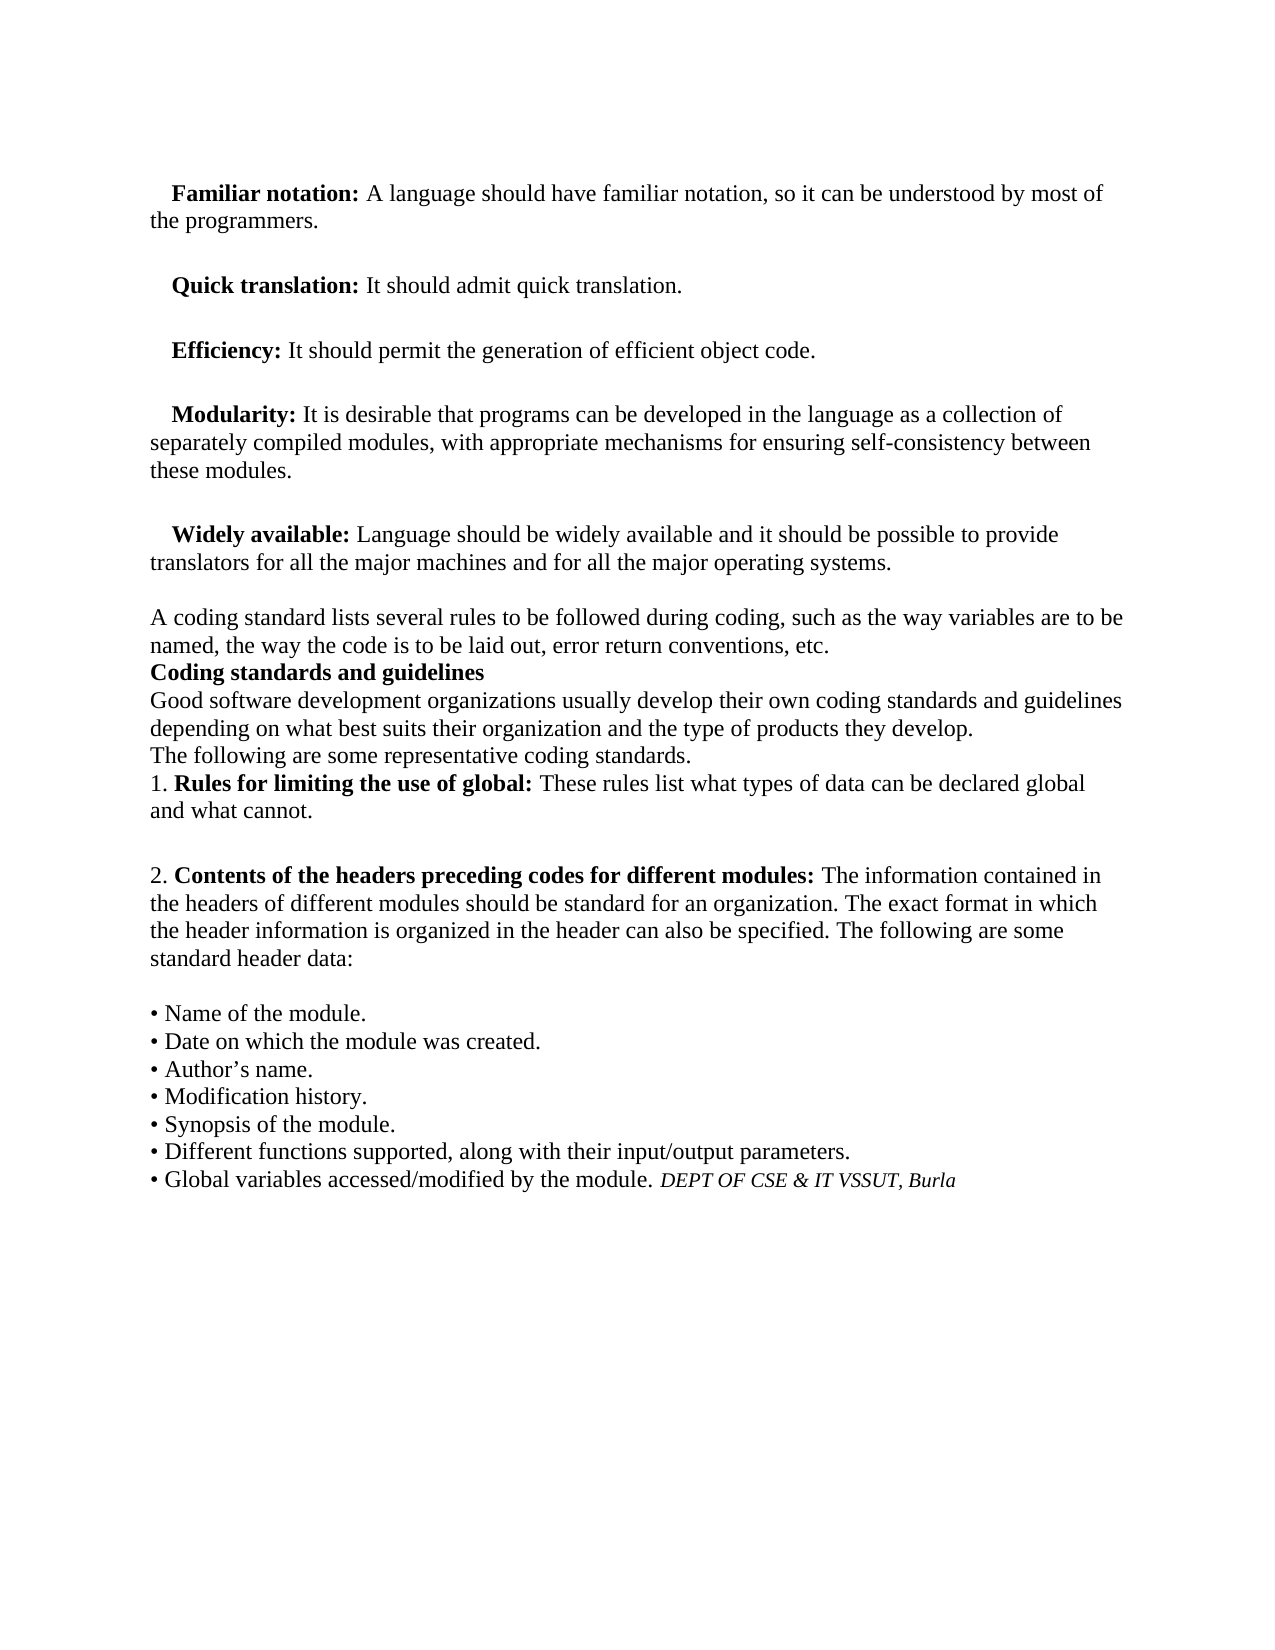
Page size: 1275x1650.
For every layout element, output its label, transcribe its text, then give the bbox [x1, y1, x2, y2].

text  Modularity: It is desirable that programs can be developed in the language as a collection of separately compiled modules, with appropriate mechanisms for ensuring self-consistency between these modules. [150, 400, 1125, 483]
text • Name of the module. [150, 999, 1125, 1027]
text A coding standard lists several rules to be followed during coding, such as the way variables are to be named, the way the code is to be laid out, error return conventions, etc. [150, 603, 1125, 658]
text  Familiar notation: A language should have familiar notation, so it can be understood by most of the programmers. [150, 179, 1125, 234]
text The following are some representative coding standards. [150, 741, 1125, 769]
text  Widely available: Language should be widely available and it should be possible to provide translators for all the major machines and for all the major operating systems. [150, 520, 1125, 576]
text Coding standards and guidelines [150, 658, 1125, 686]
text • Modification history. [150, 1082, 1125, 1110]
text 2. Contents of the headers preceding codes for different modules: The information contained in the headers of different modules should be standard for an organization. The exact format in which the header information is organized in the header can also be specified. The following are some standard header data: [150, 861, 1125, 972]
text Good software development organizations usually develop their own coding standards and guidelines depending on what best suits their organization and the type of products they develop. [150, 686, 1125, 741]
text • Global variables accessed/modified by the module. DEPT OF CSE & IT VSSUT, Burla [150, 1165, 1125, 1193]
text • Author’s name. [150, 1054, 1125, 1082]
text  Efficiency: It should permit the generation of efficient object code. [150, 336, 1125, 363]
text • Date on which the module was created. [150, 1027, 1125, 1054]
text  Quick translation: It should admit quick translation. [150, 271, 1125, 299]
text 1. Rules for limiting the use of global: These rules list what types of data can be declared global and what cannot. [150, 769, 1125, 824]
text • Synopsis of the module. [150, 1110, 1125, 1137]
text • Different functions supported, along with their input/output parameters. [150, 1137, 1125, 1165]
